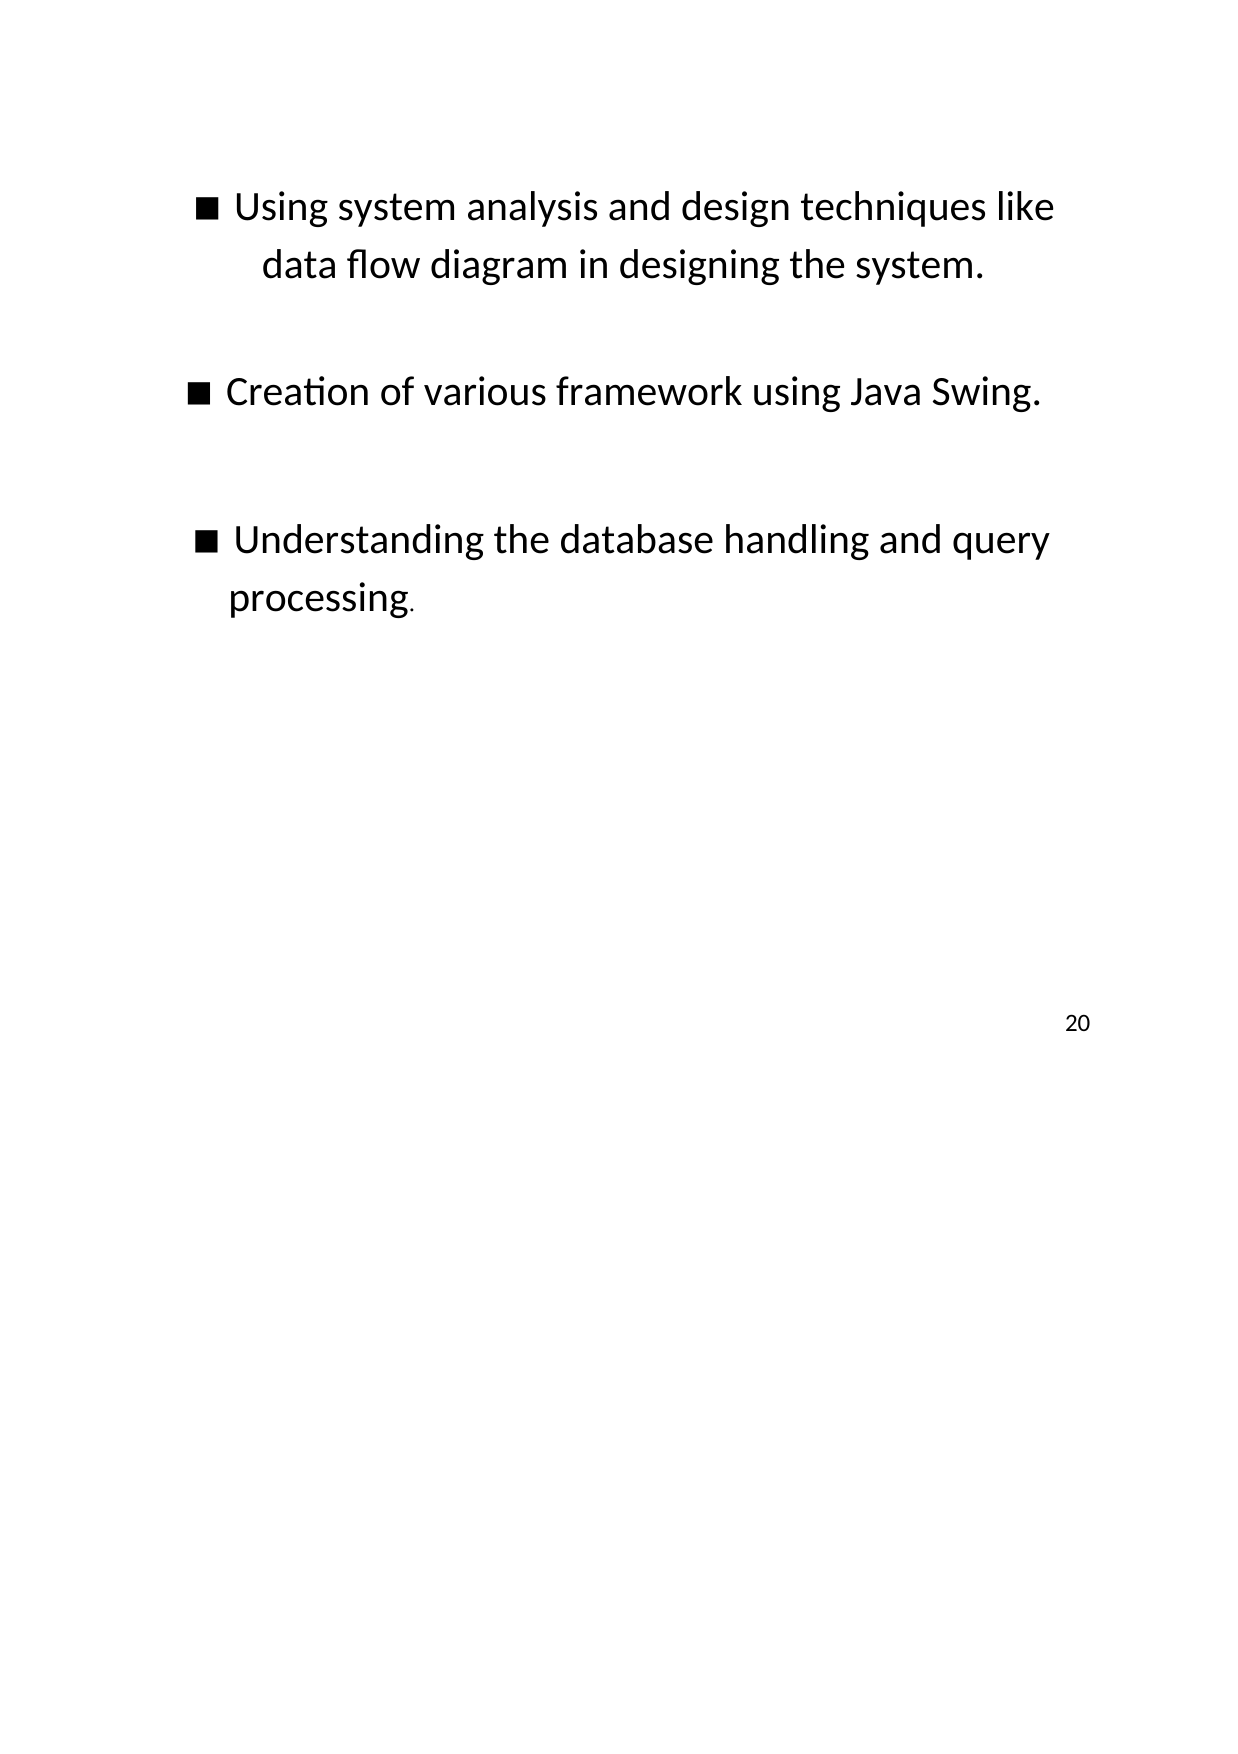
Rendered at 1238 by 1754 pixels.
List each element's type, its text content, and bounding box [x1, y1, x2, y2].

text ▪ Understanding the database handling and query processing. [191, 481, 1052, 622]
text ▪ Using system analysis and design techniques like data flow diagram in designing the system. [191, 147, 1056, 289]
text ▪ Creation of various framework using Java Swing. [45, 339, 1043, 431]
text 20 [45, 1007, 1090, 1037]
